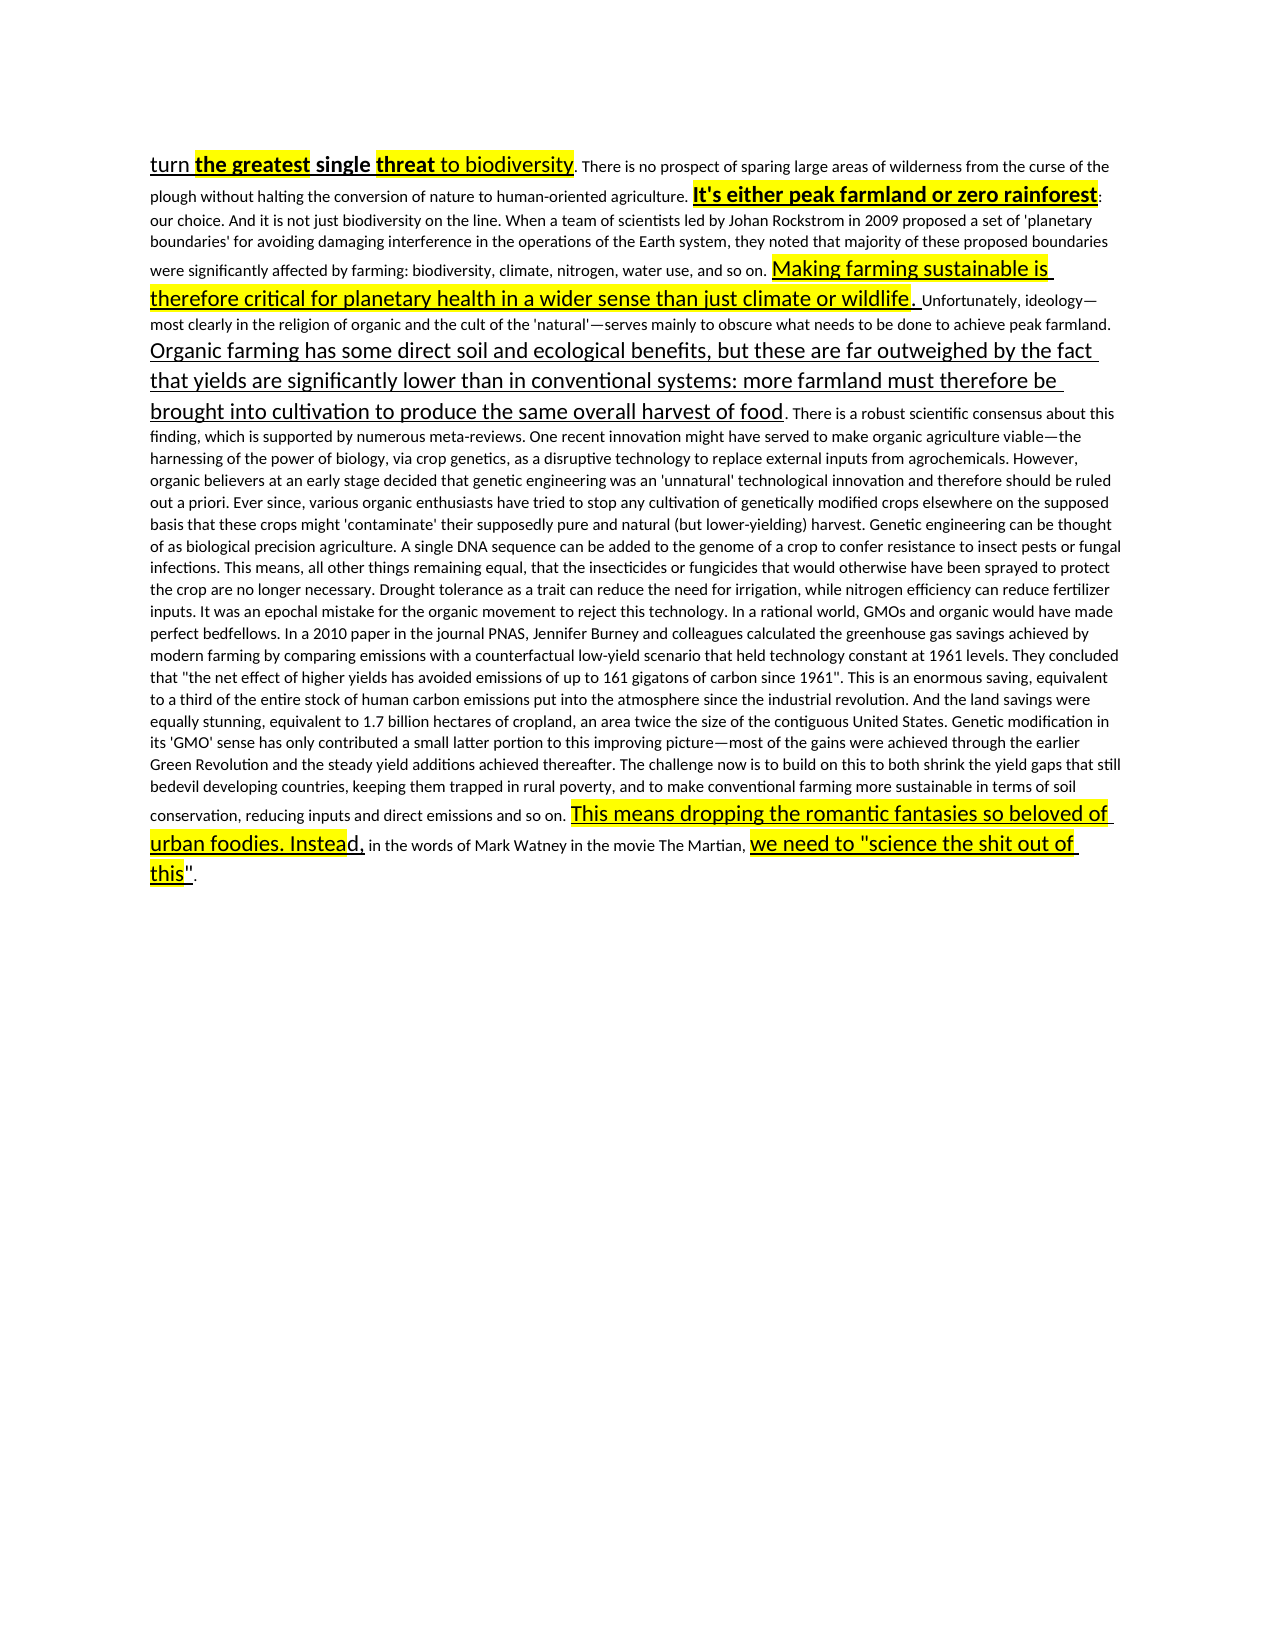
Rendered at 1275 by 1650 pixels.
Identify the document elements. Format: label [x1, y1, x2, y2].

text [150, 150, 1125, 887]
